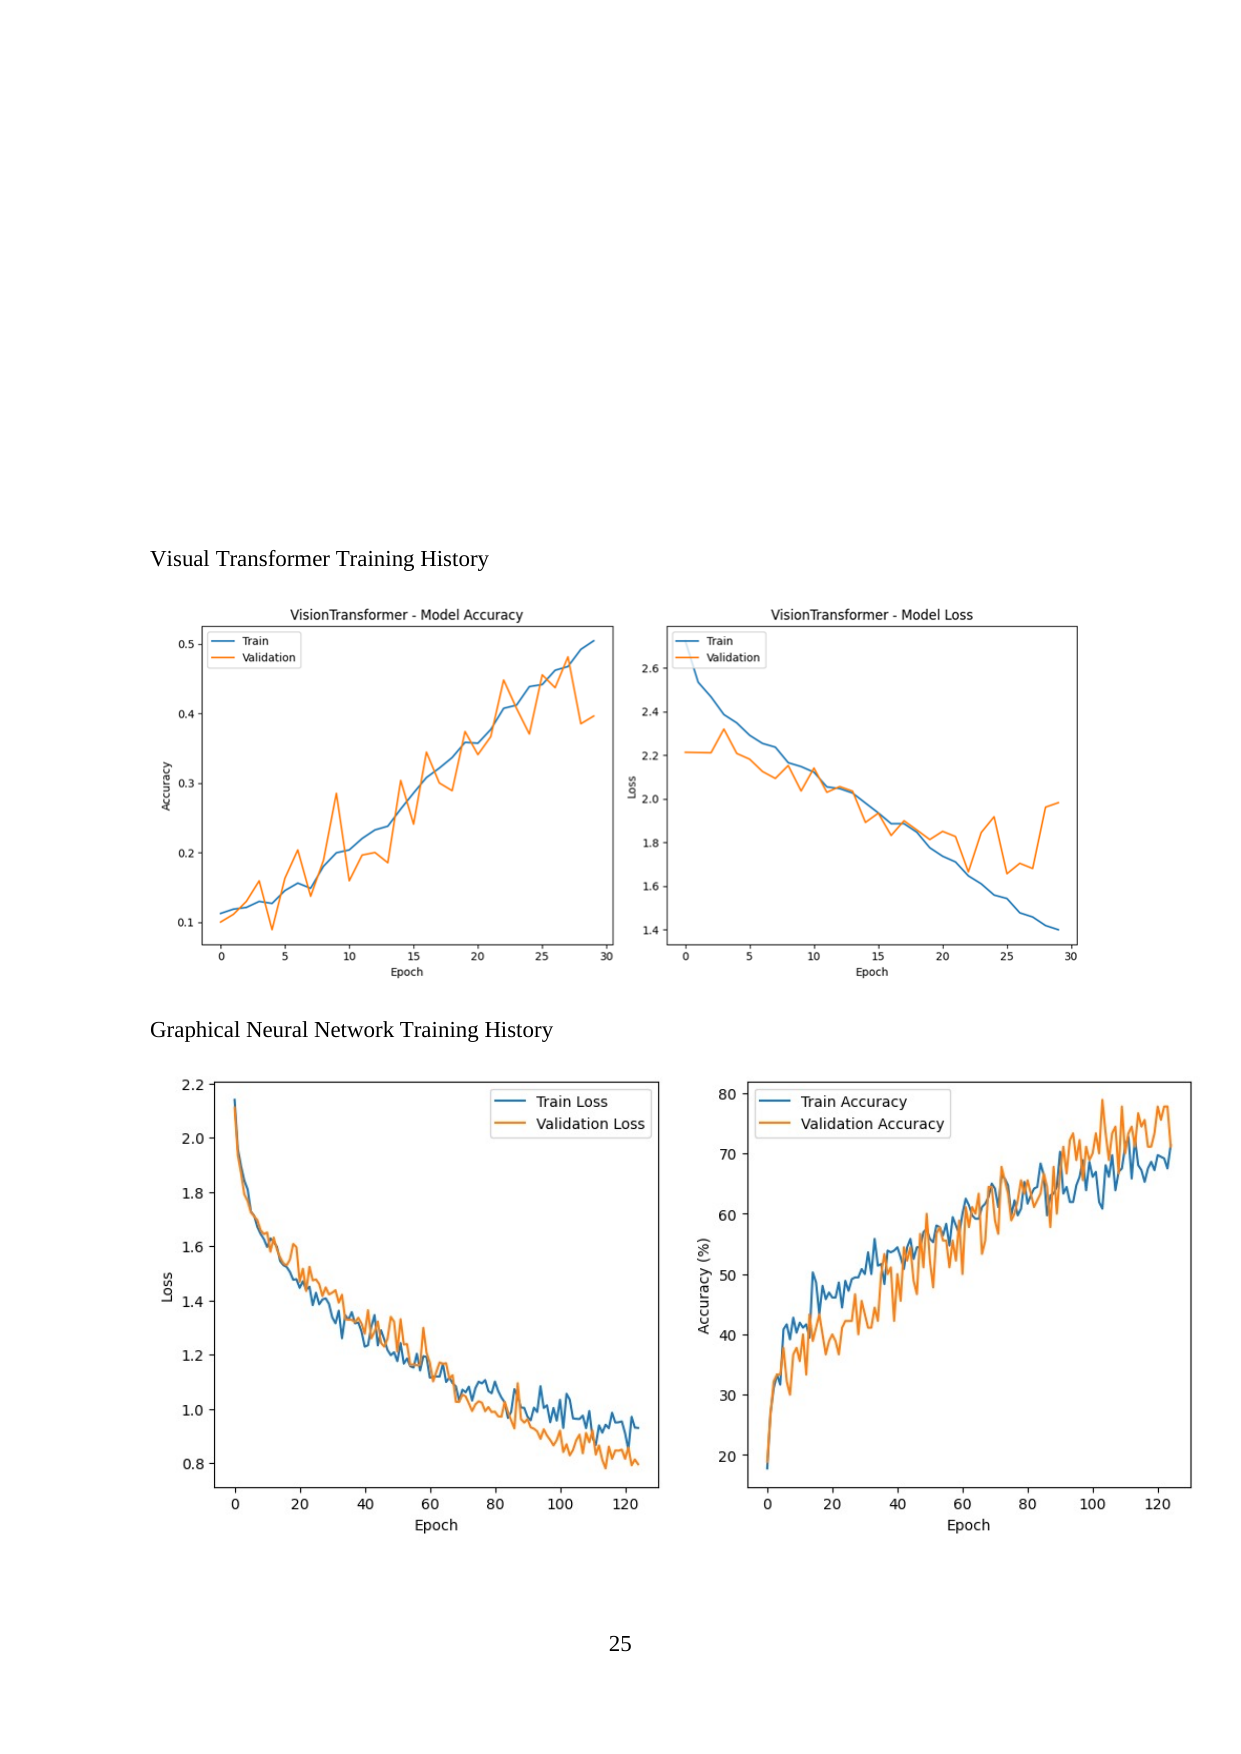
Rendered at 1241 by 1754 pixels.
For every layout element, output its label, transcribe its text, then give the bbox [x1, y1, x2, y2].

text Visual Transformer Training History [150, 545, 1090, 572]
text Graphical Neural Network Training History [150, 1016, 1090, 1043]
picture [150, 1069, 1200, 1543]
picture [150, 598, 1090, 990]
